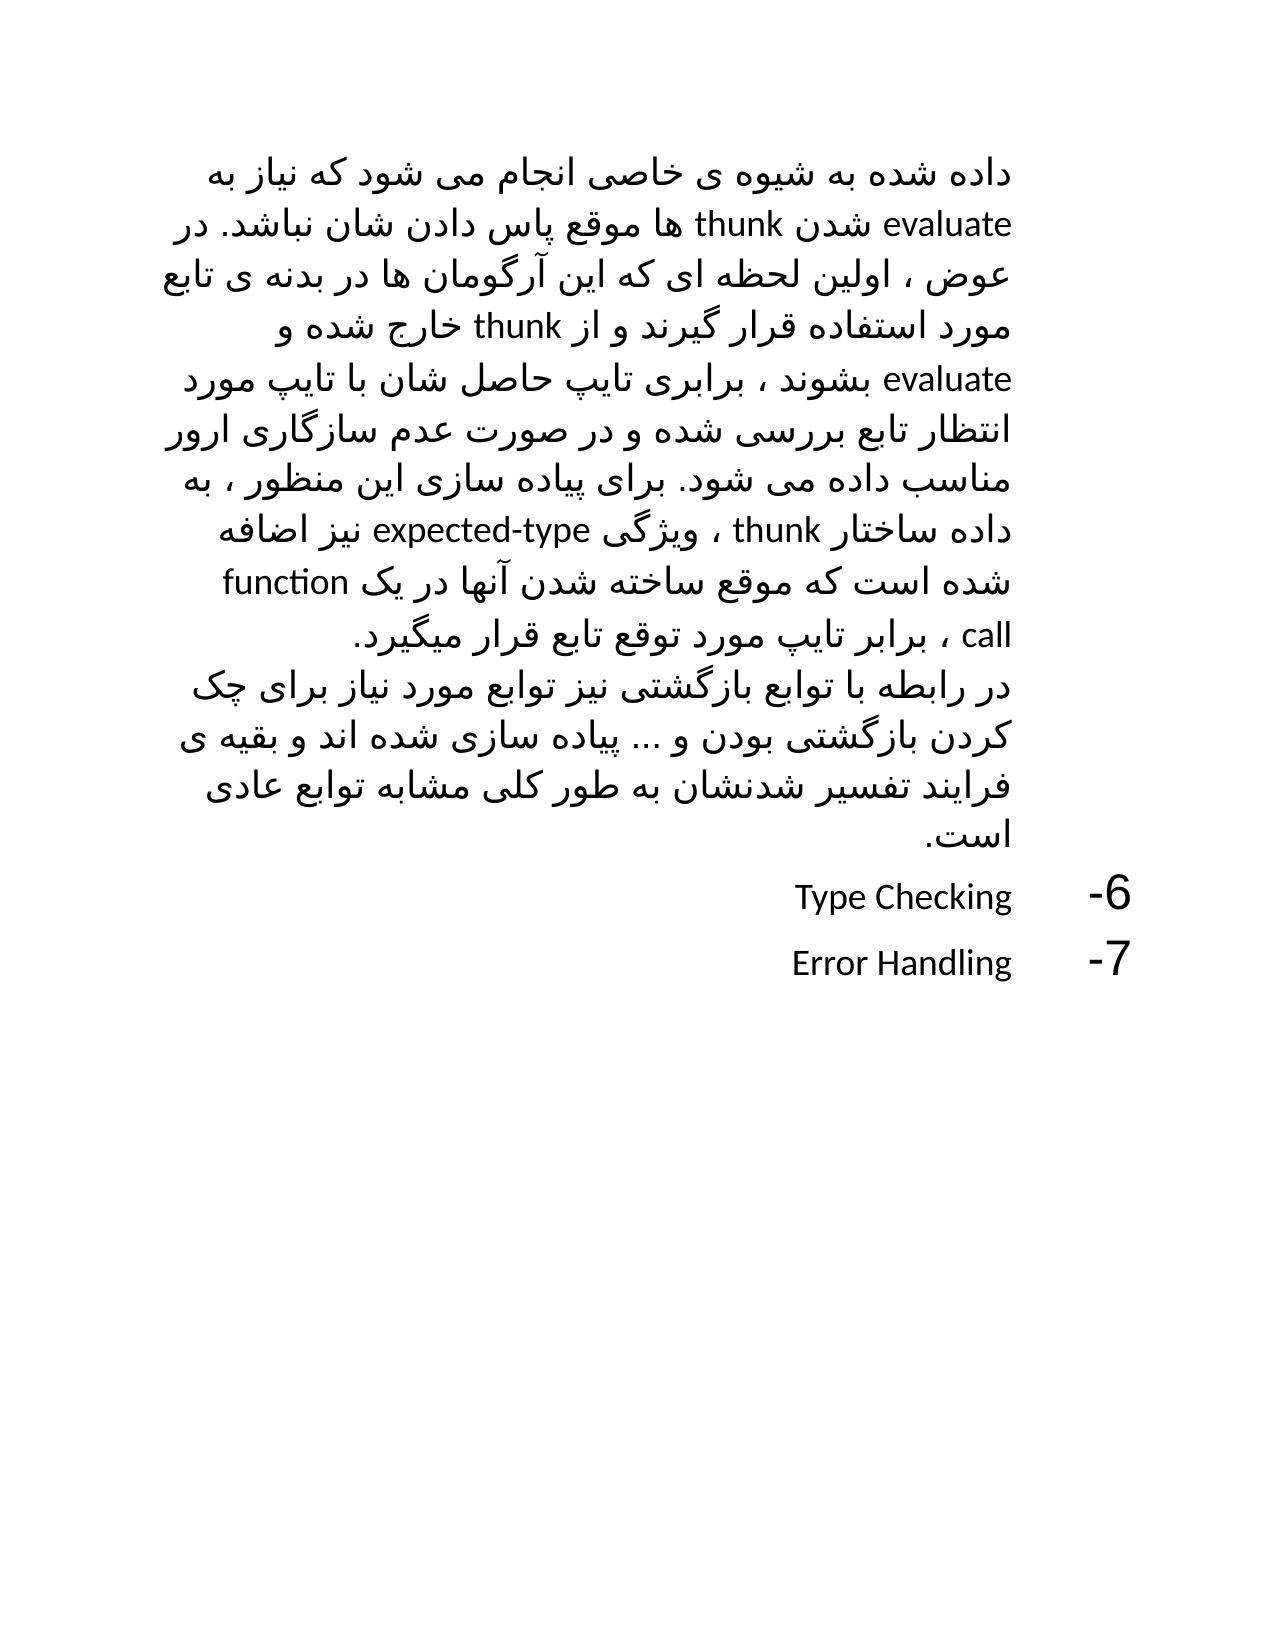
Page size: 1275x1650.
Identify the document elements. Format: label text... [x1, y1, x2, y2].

list Type Checking [150, 862, 1087, 919]
list در رابطه با توابع بازگشتی نیز توابع مورد نیاز برای چک کردن بازگشتی بودن و ... پیاده سازی شده اند و بقیه ی فرایند تفسیر شدنشان به طور کلی مشابه توابع عادی است. [150, 664, 1012, 856]
list Error Handling [150, 928, 1087, 986]
